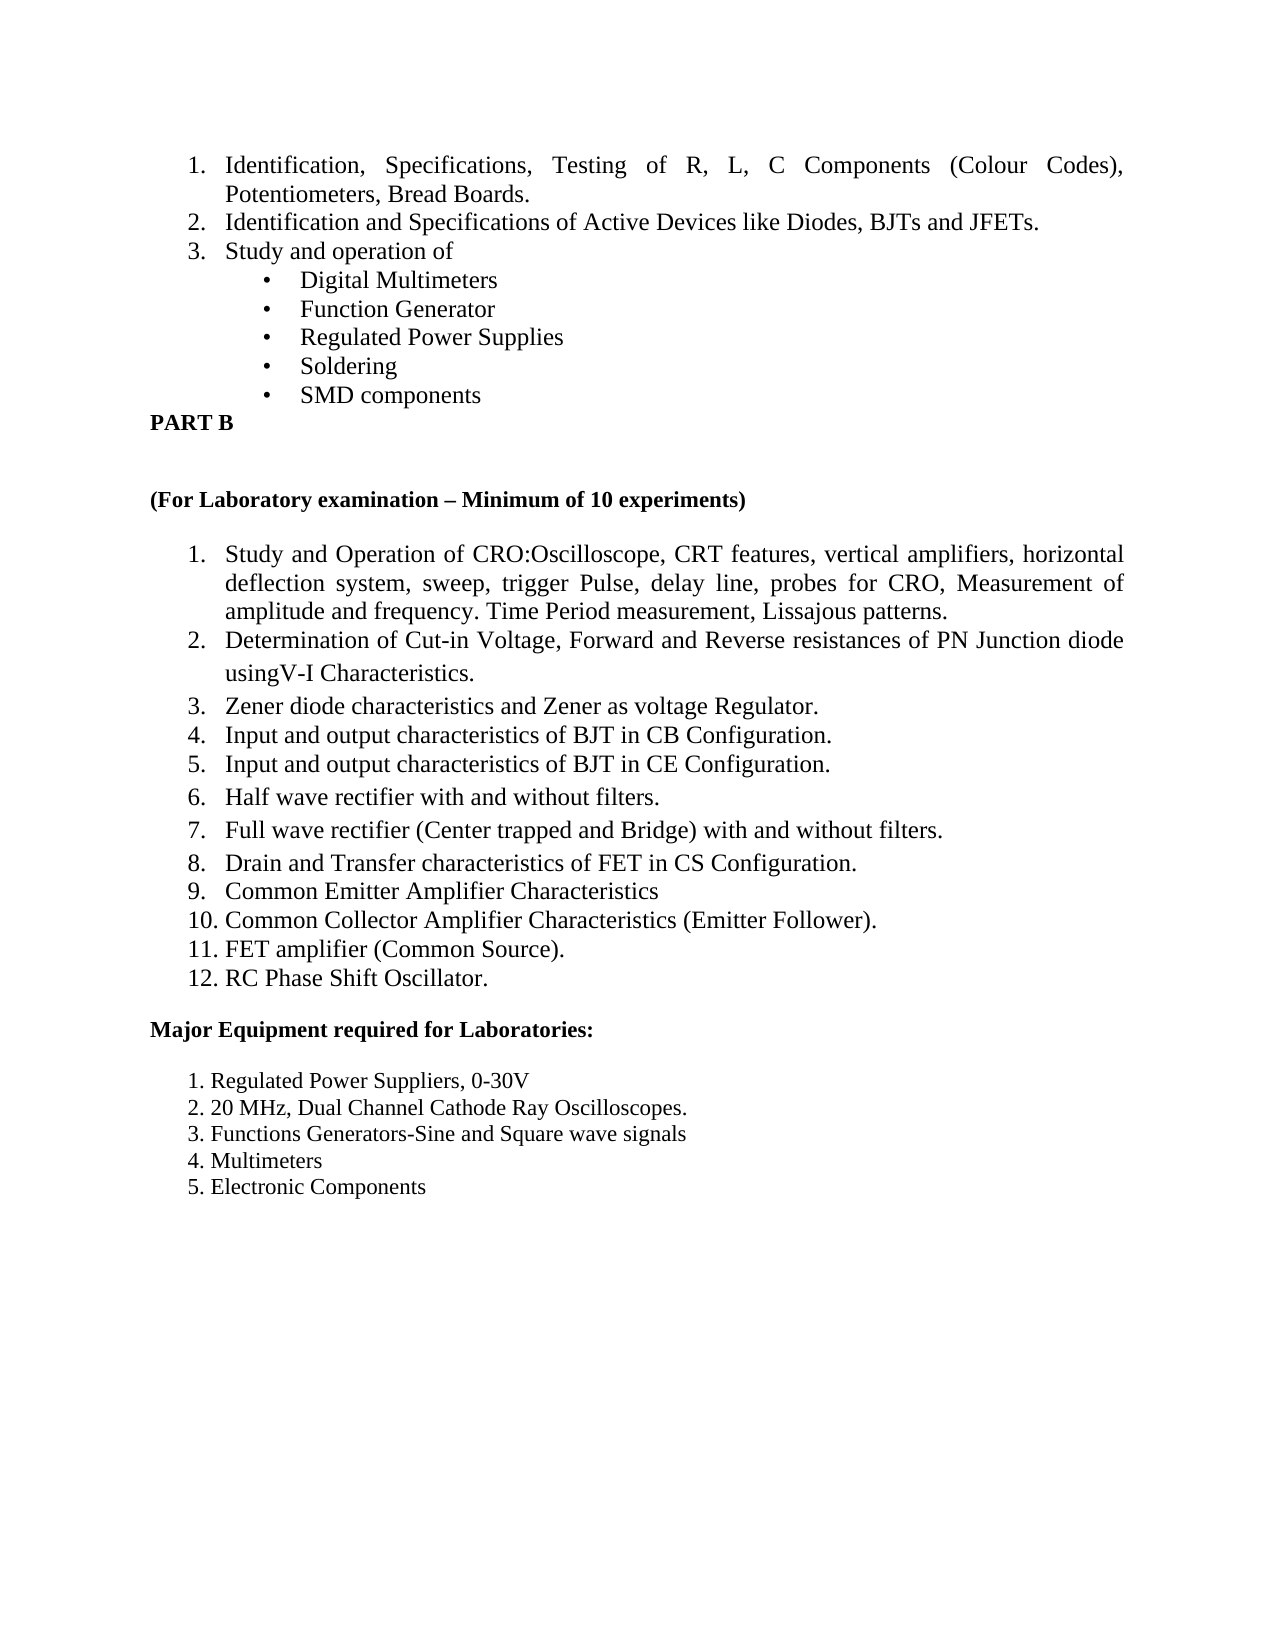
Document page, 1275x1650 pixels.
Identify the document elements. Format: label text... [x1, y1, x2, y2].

list Study and Operation of CRO:Oscilloscope, CRT features, vertical amplifiers, horizontal deflection system, sweep, trigger Pulse, delay line, probes for CRO, Measurement of amplitude and frequency. Time Period measurement, Lissajous patterns. [187, 539, 1125, 625]
list Digital Multimeters [262, 265, 1125, 294]
list Zener diode characteristics and Zener as voltage Regulator. [187, 691, 1125, 720]
list Half wave rectifier with and without filters. [187, 782, 1125, 810]
text PART B [150, 409, 1125, 435]
list Identification, Specifications, Testing of R, L, C Components (Colour Codes), Potentiometers, Bread Boards. [187, 150, 1125, 207]
list Common Emitter Amplifier Characteristics [187, 876, 1125, 905]
list Drain and Transfer characteristics of FET in CS Configuration. [187, 848, 1125, 876]
list Input and output characteristics of BJT in CB Configuration. [187, 720, 1125, 749]
list Regulated Power Supplies [262, 322, 1125, 351]
text (For Laboratory examination – Minimum of 10 experiments) [150, 486, 1125, 512]
list RC Phase Shift Oscillator. [187, 963, 1125, 991]
list SMD components [262, 380, 1125, 409]
text Major Equipment required for Laboratories: [150, 1017, 1125, 1043]
list Common Collector Amplifier Characteristics (Emitter Follower). [187, 905, 1125, 934]
list FET amplifier (Common Source). [187, 934, 1125, 963]
text 1. Regulated Power Suppliers, 0-30V [150, 1068, 1125, 1094]
list Identification and Specifications of Active Devices like Diodes, BJTs and JFETs. [187, 207, 1125, 236]
list Study and operation of [187, 236, 1125, 265]
text 5. Electronic Components [150, 1173, 1125, 1199]
list Full wave rectifier (Center trapped and Bridge) with and without filters. [187, 815, 1125, 843]
list Input and output characteristics of BJT in CE Configuration. [187, 749, 1125, 777]
list Soldering [262, 351, 1125, 380]
text 3. Functions Generators-Sine and Square wave signals [150, 1120, 1125, 1147]
text 2. 20 MHz, Dual Channel Cathode Ray Oscilloscopes. [150, 1094, 1125, 1120]
list Determination of Cut-in Voltage, Forward and Reverse resistances of PN Junction diode usingV-I Characteristics. [187, 625, 1125, 687]
list Function Generator [262, 294, 1125, 322]
text 4. Multimeters [150, 1147, 1125, 1173]
